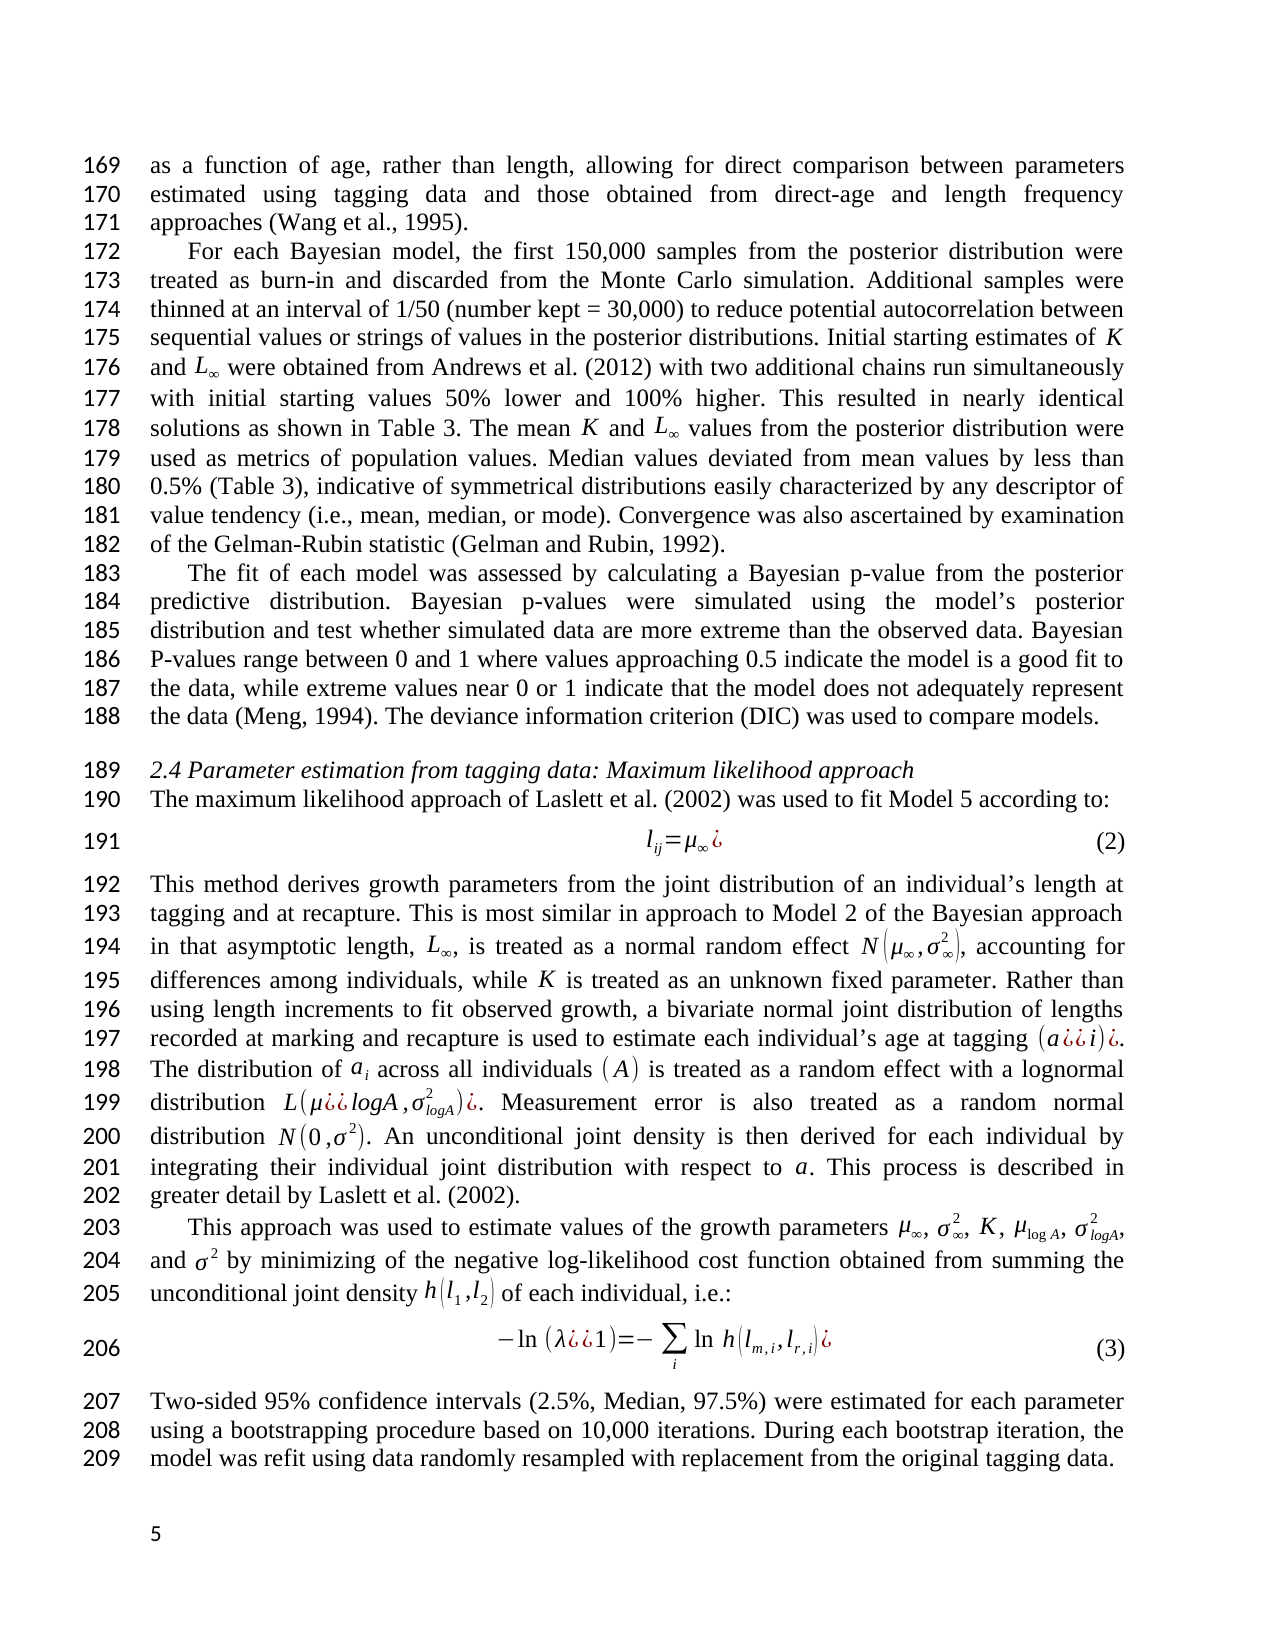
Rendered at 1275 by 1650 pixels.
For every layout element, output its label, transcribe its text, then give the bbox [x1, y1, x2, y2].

text The maximum likelihood approach of Laslett et al. (2002) was used to fit Model 5 according to: [150, 784, 1125, 813]
text 2.4 Parameter estimation from tagging data: Maximum likelihood approach [150, 755, 1125, 784]
text (3) [150, 1323, 1125, 1373]
text This approach was used to estimate values of the growth parameters , , , , , and by minimizing of the negative log-likelihood cost function obtained from summing the unconditional joint density of each individual, i.e.: [150, 1209, 1125, 1310]
text (2) [150, 825, 1125, 857]
text Two-sided 95% confidence intervals (2.5%, Median, 97.5%) were estimated for each parameter using a bootstrapping procedure based on 10,000 iterations. During each bootstrap iteration, the model was refit using data randomly resampled with replacement from the original tagging data. [150, 1386, 1125, 1472]
text This method derives growth parameters from the joint distribution of an individual’s length at tagging and at recapture. This is most similar in approach to Model 2 of the Bayesian approach in that asymptotic length, , is treated as a normal random effect , accounting for differences among individuals, while is treated as an unknown fixed parameter. Rather than using length increments to fit observed growth, a bivariate normal joint distribution of lengths recorded at marking and recapture is used to estimate each individual’s age at tagging . The distribution of across all individuals is treated as a random effect with a lognormal distribution . Measurement error is also treated as a random normal distribution . An unconditional joint density is then derived for each individual by integrating their individual joint distribution with respect to . This process is described in greater detail by Laslett et al. (2002). [150, 869, 1125, 1209]
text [150, 150, 1125, 236]
text For each Bayesian model, the first 150,000 samples from the posterior distribution were treated as burn-in and discarded from the Monte Carlo simulation. Additional samples were thinned at an interval of 1/50 (number kept = 30,000) to reduce potential autocorrelation between sequential values or strings of values in the posterior distributions. Initial starting estimates of and were obtained from Andrews et al. (2012) with two additional chains run simultaneously with initial starting values 50% lower and 100% higher. This resulted in nearly identical solutions as shown in Table 3. The mean and values from the posterior distribution were used as metrics of population values. Median values deviated from mean values by less than 0.5% (Table 3), indicative of symmetrical distributions easily characterized by any descriptor of value tendency (i.e., mean, median, or mode). Convergence was also ascertained by examination of the Gelman-Rubin statistic (Gelman and Rubin, 1992). [150, 236, 1125, 558]
text The fit of each model was assessed by calculating a Bayesian p-value from the posterior predictive distribution. Bayesian p-values were simulated using the model’s posterior distribution and test whether simulated data are more extreme than the observed data. Bayesian P-values range between 0 and 1 where values approaching 0.5 indicate the model is a good fit to the data, while extreme values near 0 or 1 indicate that the model does not adequately represent the data (Meng, 1994). The deviance information criterion (DIC) was used to compare models. [150, 558, 1125, 730]
